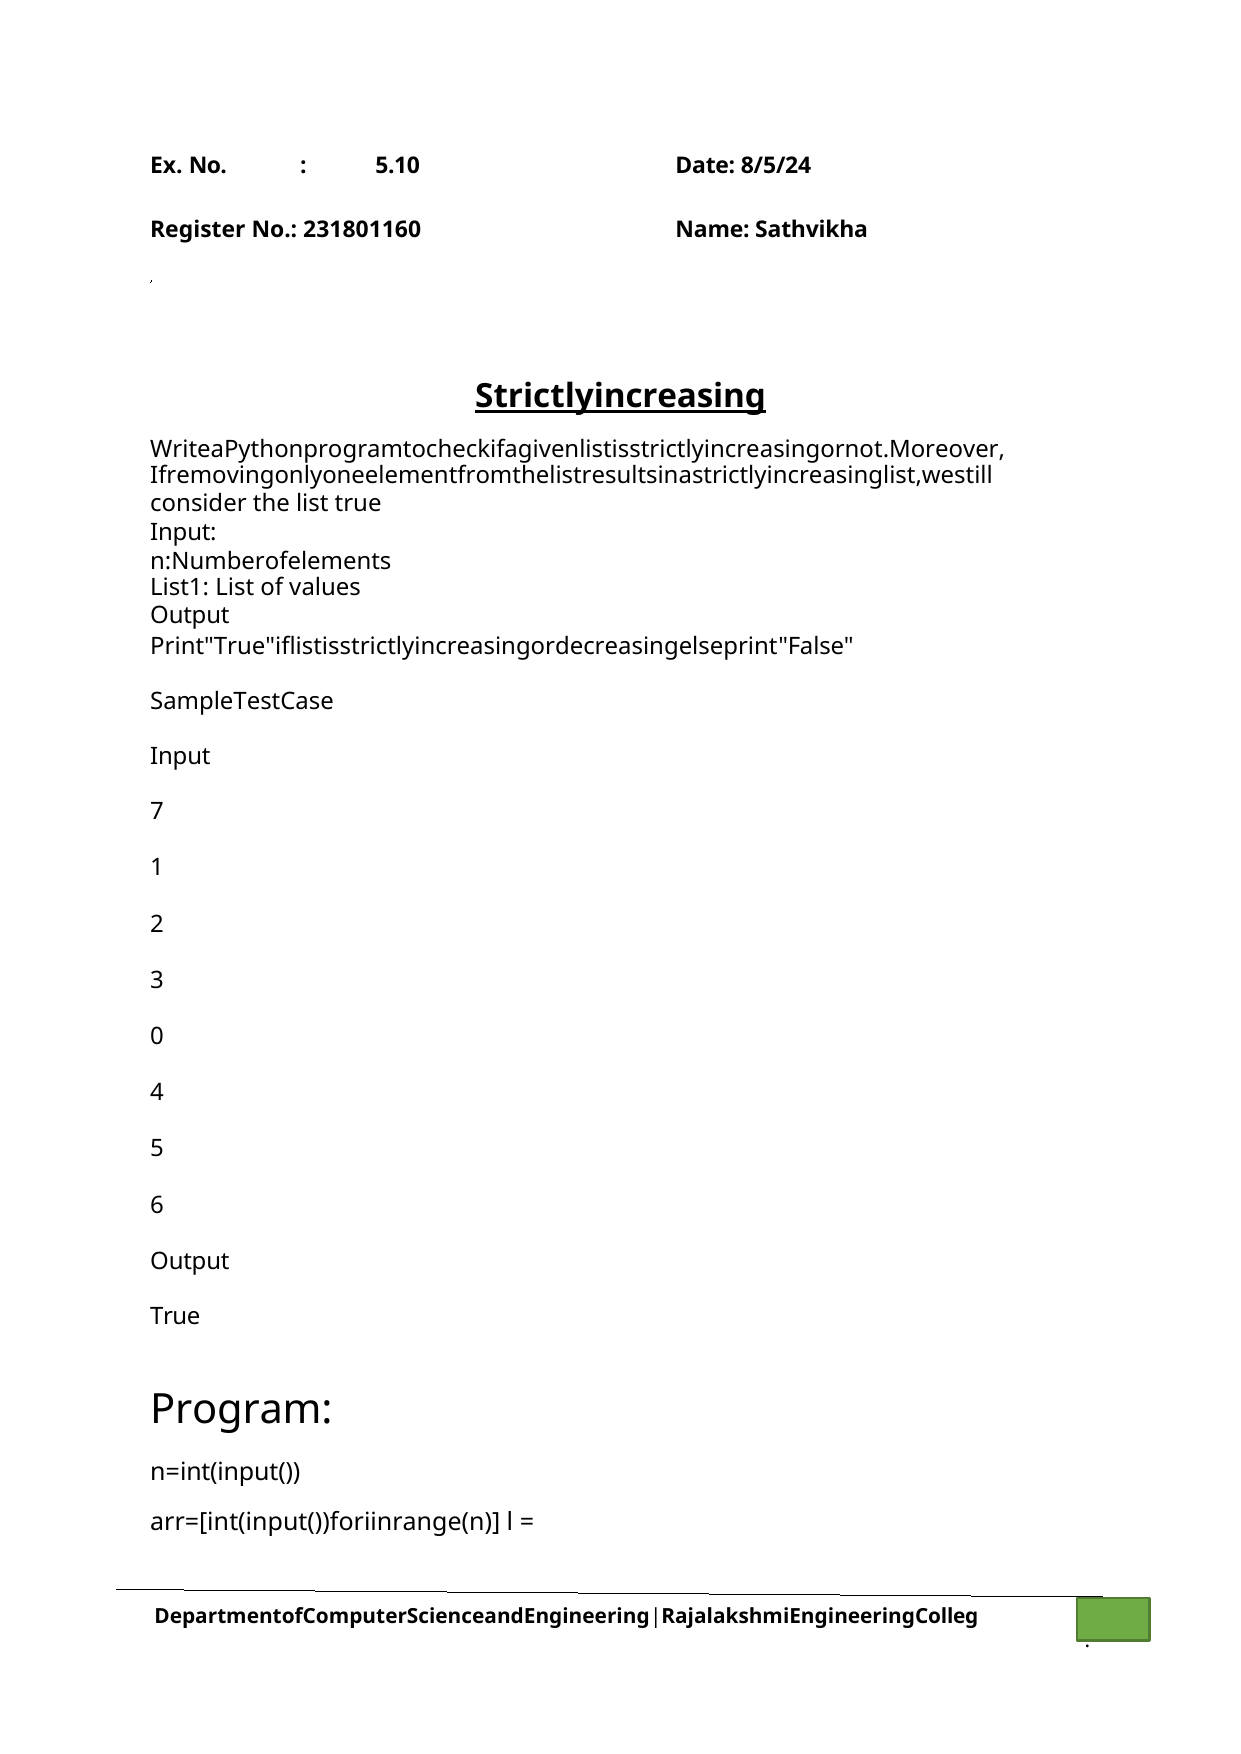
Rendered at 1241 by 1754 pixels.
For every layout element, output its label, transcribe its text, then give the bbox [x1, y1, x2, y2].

text Register No.: 231801160 Name: Sathvikha [150, 213, 1103, 245]
text SampleTestCase Input [150, 684, 394, 771]
subtitle Program: [150, 1379, 1103, 1436]
text 6 [150, 1188, 1103, 1220]
text 5 [150, 1131, 1103, 1163]
text Print"True"iflistisstrictlyincreasingordecreasingelseprint"False" [150, 631, 1103, 660]
text n:Numberofelements List1: List of values Output [150, 547, 424, 631]
text Output True [150, 1244, 267, 1331]
text 0 [150, 1019, 1103, 1051]
subtitle Strictlyincreasing [213, 372, 1028, 418]
text WriteaPythonprogramtocheckifagivenlistisstrictlyincreasingornot.Moreover, Ifremovingonlyoneelementfromthelistresultsinastrictlyincreasinglist,westill consider the list true [150, 435, 1090, 518]
text 2 [150, 906, 1103, 939]
text 3 [150, 962, 1103, 995]
text Input: [150, 518, 1103, 546]
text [150, 1504, 551, 1538]
text 4 [150, 1075, 1103, 1107]
text 1 [150, 850, 1103, 882]
text Ex. No. : 5.10 Date: 8/5/24 [150, 149, 1103, 180]
text 7 [150, 793, 1103, 826]
text n=int(input()) [150, 1454, 1103, 1488]
